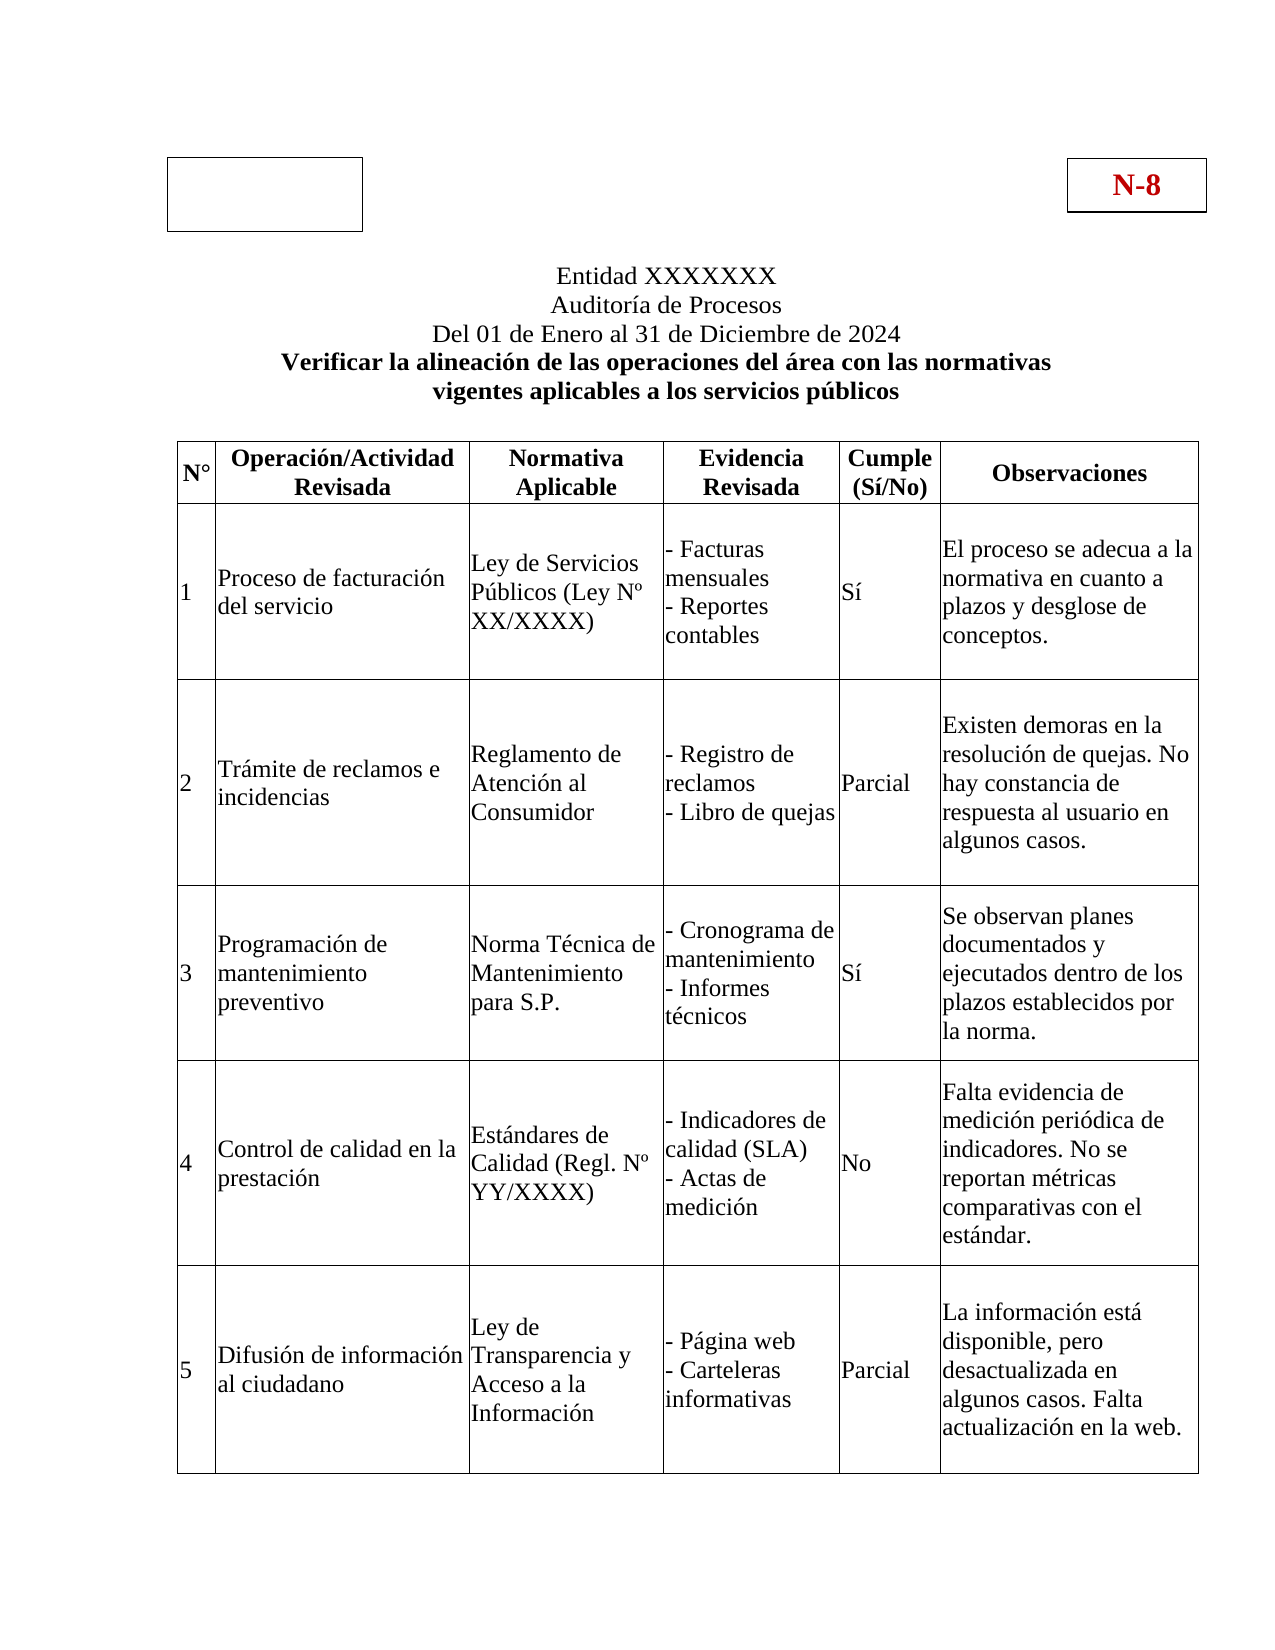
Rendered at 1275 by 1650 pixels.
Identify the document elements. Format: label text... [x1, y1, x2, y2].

text Auditoría de Procesos [234, 290, 1098, 319]
table_cell Sí [840, 504, 940, 679]
table_cell Estándares de Calidad (Regl. Nº YY/XXXX) [470, 1061, 663, 1265]
table_cell Proceso de facturación del servicio [216, 504, 469, 679]
table_cell - Indicadores de calidad (SLA) - Actas de medición [664, 1061, 839, 1265]
table_cell Parcial [840, 680, 940, 885]
table_header N° [178, 442, 215, 502]
table_header Operación/Actividad Revisada [216, 442, 469, 502]
table_cell Existen demoras en la resolución de quejas. No hay constancia de respuesta al usuario en algunos casos. [941, 680, 1198, 885]
table_cell - Registro de reclamos - Libro de quejas [664, 680, 839, 885]
text Entidad XXXXXXX [234, 261, 1098, 290]
table_cell Trámite de reclamos e incidencias [216, 680, 469, 885]
table_header Evidencia Revisada [664, 442, 839, 502]
table_cell Ley de Transparencia y Acceso a la Información [470, 1266, 663, 1472]
table_cell - Facturas mensuales - Reportes contables [664, 504, 839, 679]
table_cell Ley de Servicios Públicos (Ley Nº XX/XXXX) [470, 504, 663, 679]
table_cell Sí [840, 886, 940, 1060]
table_cell Parcial [840, 1266, 940, 1472]
table_cell - Página web - Carteleras informativas [664, 1266, 839, 1472]
table_header Cumple (Sí/No) [840, 442, 940, 502]
table_cell Reglamento de Atención al Consumidor [470, 680, 663, 885]
table_cell Norma Técnica de Mantenimiento para S.P. [470, 886, 663, 1060]
table_cell Control de calidad en la prestación [216, 1061, 469, 1265]
table_cell 1 [178, 504, 215, 679]
text Verificar la alineación de las operaciones del área con las normativas vigentes aplicables a los servicios públicos [234, 347, 1098, 405]
table_cell 4 [178, 1061, 215, 1265]
table_cell El proceso se adecua a la normativa en cuanto a plazos y desglose de conceptos. [941, 504, 1198, 679]
table_header Normativa Aplicable [470, 442, 663, 502]
text Del 01 de Enero al 31 de Diciembre de 2024 [234, 319, 1098, 347]
table_cell 2 [178, 680, 215, 885]
table_cell No [840, 1061, 940, 1265]
table_cell 5 [178, 1266, 215, 1472]
table_cell 3 [178, 886, 215, 1060]
table_cell Falta evidencia de medición periódica de indicadores. No se reportan métricas comparativas con el estándar. [941, 1061, 1198, 1265]
table_cell Se observan planes documentados y ejecutados dentro de los plazos establecidos por la norma. [941, 886, 1198, 1060]
table_cell - Cronograma de mantenimiento - Informes técnicos [664, 886, 839, 1060]
table_header Observaciones [941, 442, 1198, 502]
table_cell Difusión de información al ciudadano [216, 1266, 469, 1472]
table_cell La información está disponible, pero desactualizada en algunos casos. Falta actualización en la web. [941, 1266, 1198, 1472]
table_cell Programación de mantenimiento preventivo [216, 886, 469, 1060]
